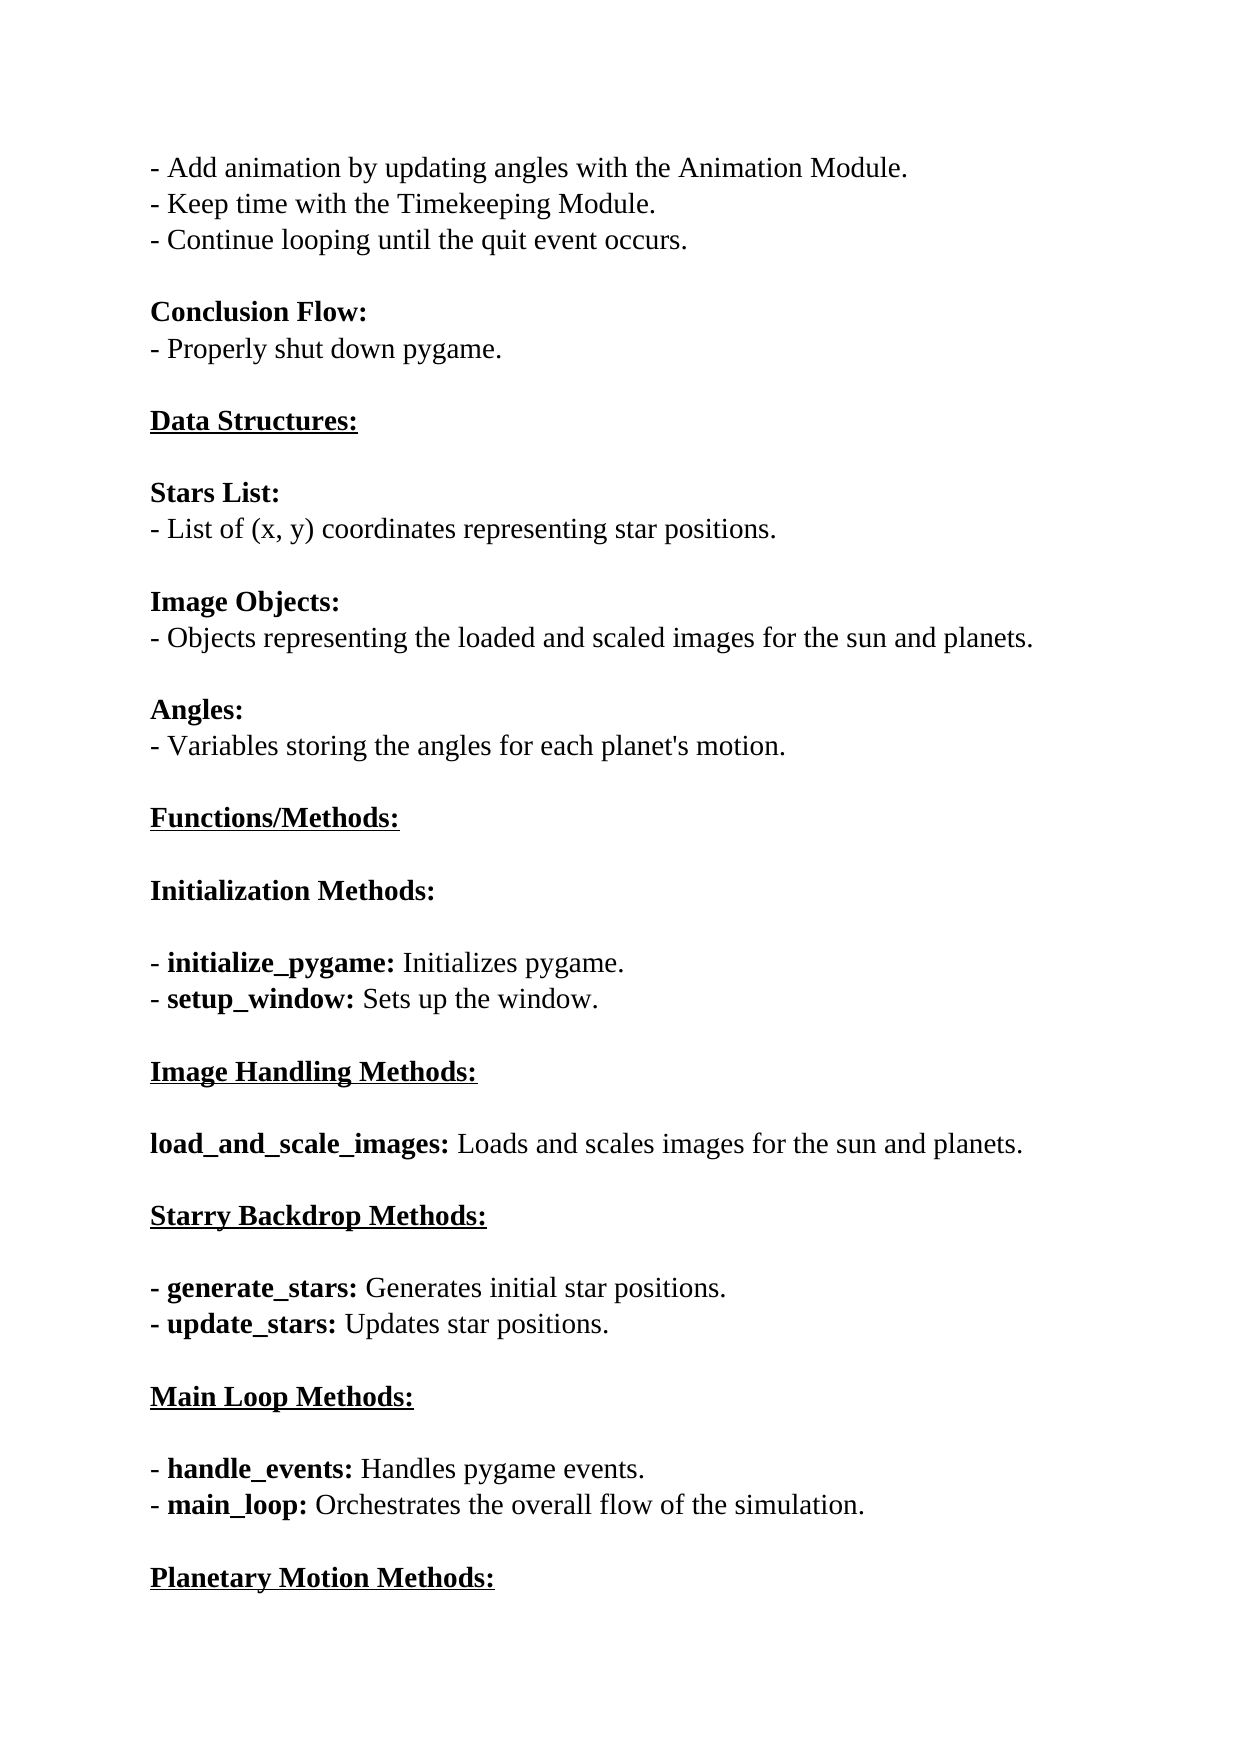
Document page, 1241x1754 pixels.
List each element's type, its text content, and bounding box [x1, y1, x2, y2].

text - Add animation by updating angles with the Animation Module. [150, 150, 1090, 183]
text - generate_stars: Generates initial star positions. [150, 1271, 1090, 1304]
text Image Objects: [150, 584, 1090, 617]
text - Objects representing the loaded and scaled images for the sun and planets. [150, 620, 1090, 653]
text Starry Backdrop Methods: [150, 1198, 1090, 1232]
text - initialize_pygame: Initializes pygame. [150, 945, 1090, 979]
text Functions/Methods: [150, 801, 1090, 834]
text - List of (x, y) coordinates representing star positions. [150, 511, 1090, 545]
text - update_stars: Updates star positions. [150, 1307, 1090, 1340]
text - Continue looping until the quit event occurs. [150, 222, 1090, 256]
text Conclusion Flow: [150, 294, 1090, 328]
text Data Structures: [150, 403, 1090, 437]
text - main_loop: Orchestrates the overall flow of the simulation. [150, 1487, 1090, 1521]
text - Variables storing the angles for each planet's motion. [150, 728, 1090, 762]
text Initialization Methods: [150, 873, 1090, 906]
text - Properly shut down pygame. [150, 331, 1090, 364]
text Angles: [150, 692, 1090, 726]
text load_and_scale_images: Loads and scales images for the sun and planets. [150, 1126, 1090, 1159]
text Image Handling Methods: [150, 1054, 1090, 1087]
text Main Loop Methods: [150, 1379, 1090, 1412]
text - Keep time with the Timekeeping Module. [150, 186, 1090, 220]
text Planetary Motion Methods: [150, 1560, 1090, 1593]
text - handle_events: Handles pygame events. [150, 1451, 1090, 1485]
text Stars List: [150, 475, 1090, 509]
text - setup_window: Sets up the window. [150, 981, 1090, 1015]
